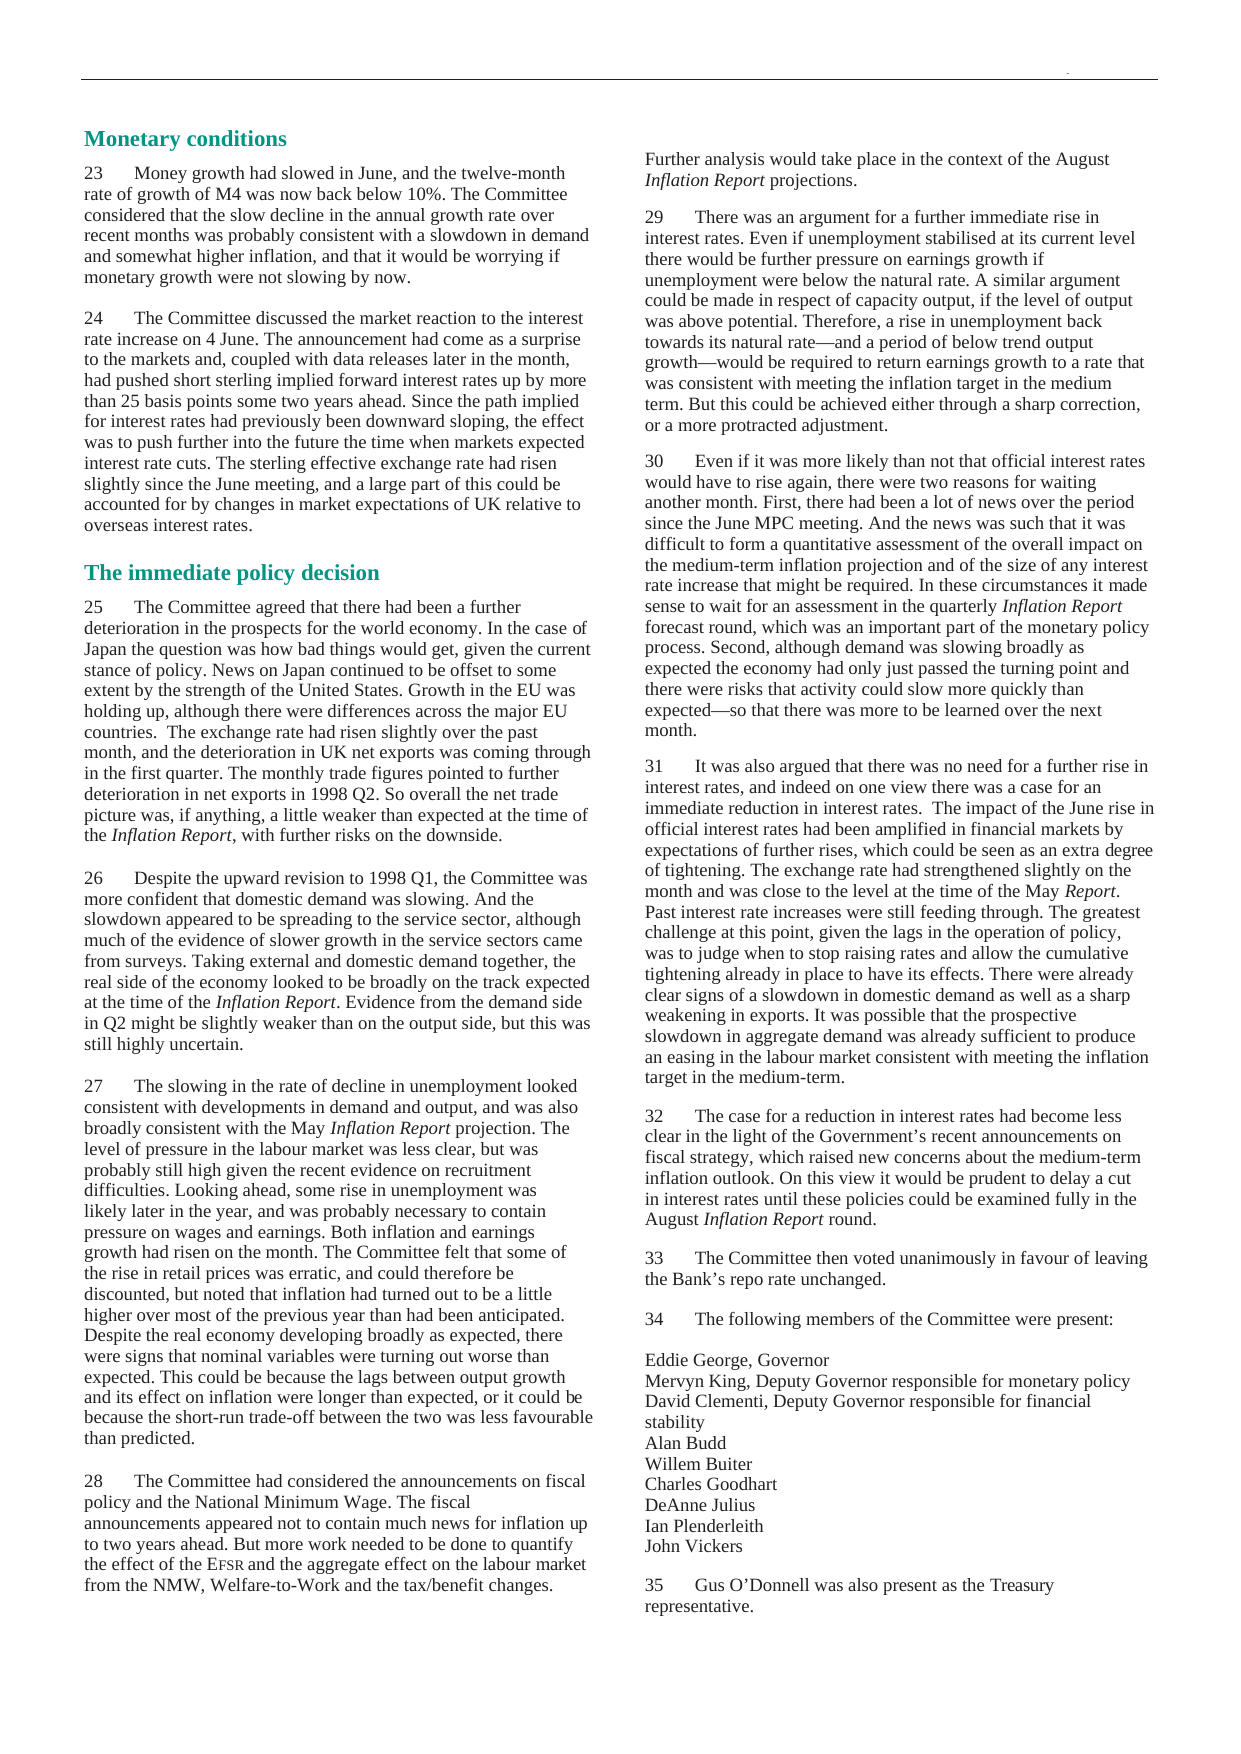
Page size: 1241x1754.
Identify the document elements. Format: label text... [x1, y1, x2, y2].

list Even if it was more likely than not that official interest rates would have to rise again, there were two reasons for waiting another month. First, there had been a lot of news over the period since the June MPC meeting. And the news was such that it was difficult to form a quantitative assessment of the overall impact on the medium-term inflation projection and of the size of any interest rate increase that might be required. In these circumstances it made sense to wait for an assessment in the quarterly Inflation Report forecast round, which was an important part of the monetary policy process. Second, although demand was slowing broadly as expected the economy had only just passed the turning point and there were risks that activity could slow more quickly than expected—so that there was more to be learned over the next month. [644, 451, 1154, 741]
list The Committee agreed that there had been a further deterioration in the prospects for the world economy. In the case of Japan the question was how bad things would get, given the current stance of policy. News on Japan continued to be offset to some extent by the strength of the United States. Growth in the EU was holding up, although there were differences across the major EU countries. The exchange rate had risen slightly over the past month, and the deterioration in UK net exports was coming through in the first quarter. The monthly trade figures pointed to further deterioration in net exports in 1998 Q2. So overall the net trade picture was, if anything, a little weaker than expected at the time of the Inflation Report, with further risks on the downside. [84, 597, 593, 846]
text because the short-run trade-off between the two was less favourable [84, 1408, 598, 1427]
list The Committee discussed the market reaction to the interest rate increase on 4 June. The announcement had come as a surprise to the markets and, coupled with data releases later in the month, had pushed short sterling implied forward interest rates up by more than 25 basis points some two years ahead. Since the path implied for interest rates had previously been downward sloping, the effect was to push further into the future the time when markets expected interest rate cuts. The sterling effective exchange rate had risen slightly since the June meeting, and a large part of this could be accounted for by changes in market expectations of UK relative to overseas interest rates. [84, 308, 588, 536]
text Inflation Report projections. [644, 169, 1173, 191]
list There was an argument for a further immediate rise in interest rates. Even if unemployment stabilised at its current level there would be further pressure on earnings growth if unemployment were below the natural rate. A similar argument could be made in respect of capacity output, if the level of output was above potential. Therefore, a rise in unemployment back towards its natural rate—and a period of below trend output growth—would be required to return earnings growth to a rate that was consistent with meeting the inflation target in the medium term. But this could be achieved either through a sharp correction, or a more protracted adjustment. [644, 207, 1147, 435]
text Mervyn King, Deputy Governor responsible for monetary policy [644, 1375, 1173, 1391]
subtitle Monetary conditions [84, 125, 598, 152]
list The Committee then voted unanimously in favour of leaving the Bank’s repo rate unchanged. [644, 1248, 1150, 1289]
list The case for a reduction in interest rates had become less clear in the light of the Government’s recent announcements on fiscal strategy, which raised new concerns about the medium-term inflation outlook. On this view it would be prudent to delay a cut in interest rates until these policies could be examined fully in the August Inflation Report round. [644, 1106, 1142, 1230]
text Further analysis would take place in the context of the August [644, 148, 1173, 169]
subtitle The immediate policy decision [84, 559, 598, 586]
list It was also argued that there was no need for a further rise in interest rates, and indeed on one view there was a case for an immediate reduction in interest rates. The impact of the June rise in official interest rates had been amplified in financial markets by expectations of further rises, which could be seen as an extra degree of tightening. The exchange rate had strengthened slightly on the month and was close to the level at the time of the May Report. Past interest rate increases were still feeding through. The greatest challenge at this point, given the lags in the operation of policy, was to judge when to stop raising rates and allow the cumulative tightening already in place to have its effects. There were already clear signs of a slowdown in domestic demand as well as a sharp weakening in exports. It was possible that the prospective slowdown in aggregate demand was already sufficient to produce an easing in the labour market consistent with meeting the inflation target in the medium-term. [644, 756, 1155, 1088]
list The following members of the Committee were present: Eddie George, Governor [644, 1292, 1116, 1375]
list The Committee had considered the announcements on fiscal policy and the National Minimum Wage. The fiscal announcements appeared not to contain much news for inflation up to two years ahead. But more work needed to be done to quantify the effect of the EFSR and the aggregate effect on the labour market from the NMW, Welfare-to-Work and the tax/benefit changes. [84, 1471, 589, 1596]
list Money growth had slowed in June, and the twelve-month rate of growth of M4 was now back below 10%. The Committee considered that the slow decline in the annual growth rate over recent months was probably consistent with a slowdown in demand and somewhat higher inflation, and that it would be worrying if monetary growth were not slowing by now. [84, 163, 591, 287]
text David Clementi, Deputy Governor responsible for financial stability [644, 1391, 1094, 1433]
list Gus O’Donnell was also present as the Treasury representative. [644, 1575, 1057, 1616]
text Alan Budd Willem Buiter Charles Goodhart DeAnne Julius Ian Plenderleith John Vickers [644, 1433, 780, 1557]
list The slowing in the rate of decline in unemployment looked consistent with developments in demand and output, and was also broadly consistent with the May Inflation Report projection. The level of pressure in the labour market was less clear, but was probably still high given the recent evidence on recruitment difficulties. Looking ahead, some rise in unemployment was likely later in the year, and was probably necessary to contain pressure on wages and earnings. Both inflation and earnings growth had risen on the month. The Committee felt that some of the rise in retail prices was erratic, and could therefore be discounted, but noted that inflation had turned out to be a little higher over most of the previous year than had been anticipated. Despite the real economy developing broadly as expected, there were signs that nominal variables were turning out worse than expected. This could be because the lags between output growth and its effect on inflation were longer than expected, or it could be [84, 1076, 584, 1408]
text than predicted. [84, 1427, 598, 1448]
list Despite the upward revision to 1998 Q1, the Committee was more confident that domestic demand was slowing. And the slowdown appeared to be spreading to the service sector, although much of the evidence of slower growth in the service sectors came from surveys. Taking external and domestic demand together, the real side of the economy looked to be broadly on the track expected at the time of the Inflation Report. Evidence from the demand side in Q2 might be slightly weaker than on the output side, but this was still highly uncertain. [84, 868, 593, 1054]
